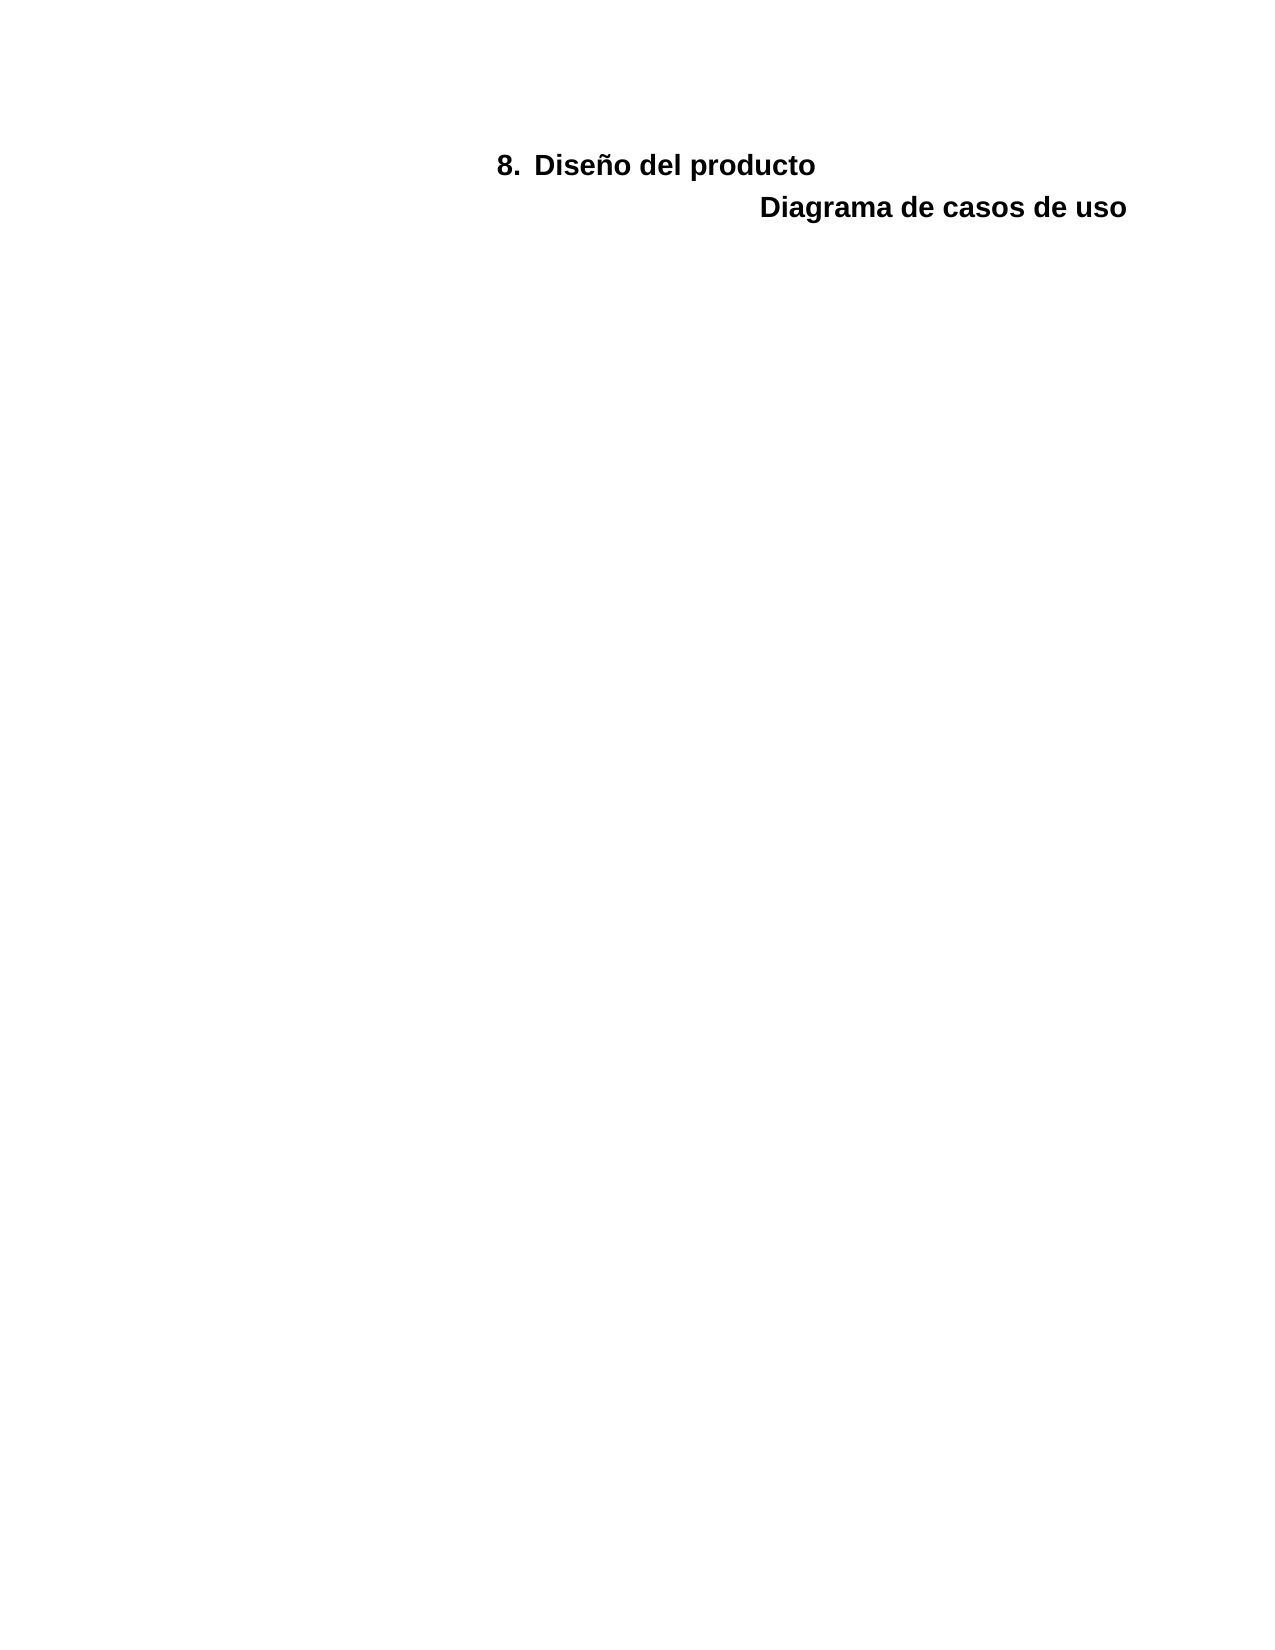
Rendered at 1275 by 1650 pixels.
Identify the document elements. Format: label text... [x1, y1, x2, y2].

subtitle Diseño del producto [185, 148, 1127, 181]
subtitle Diagrama de casos de uso [148, 190, 1127, 224]
